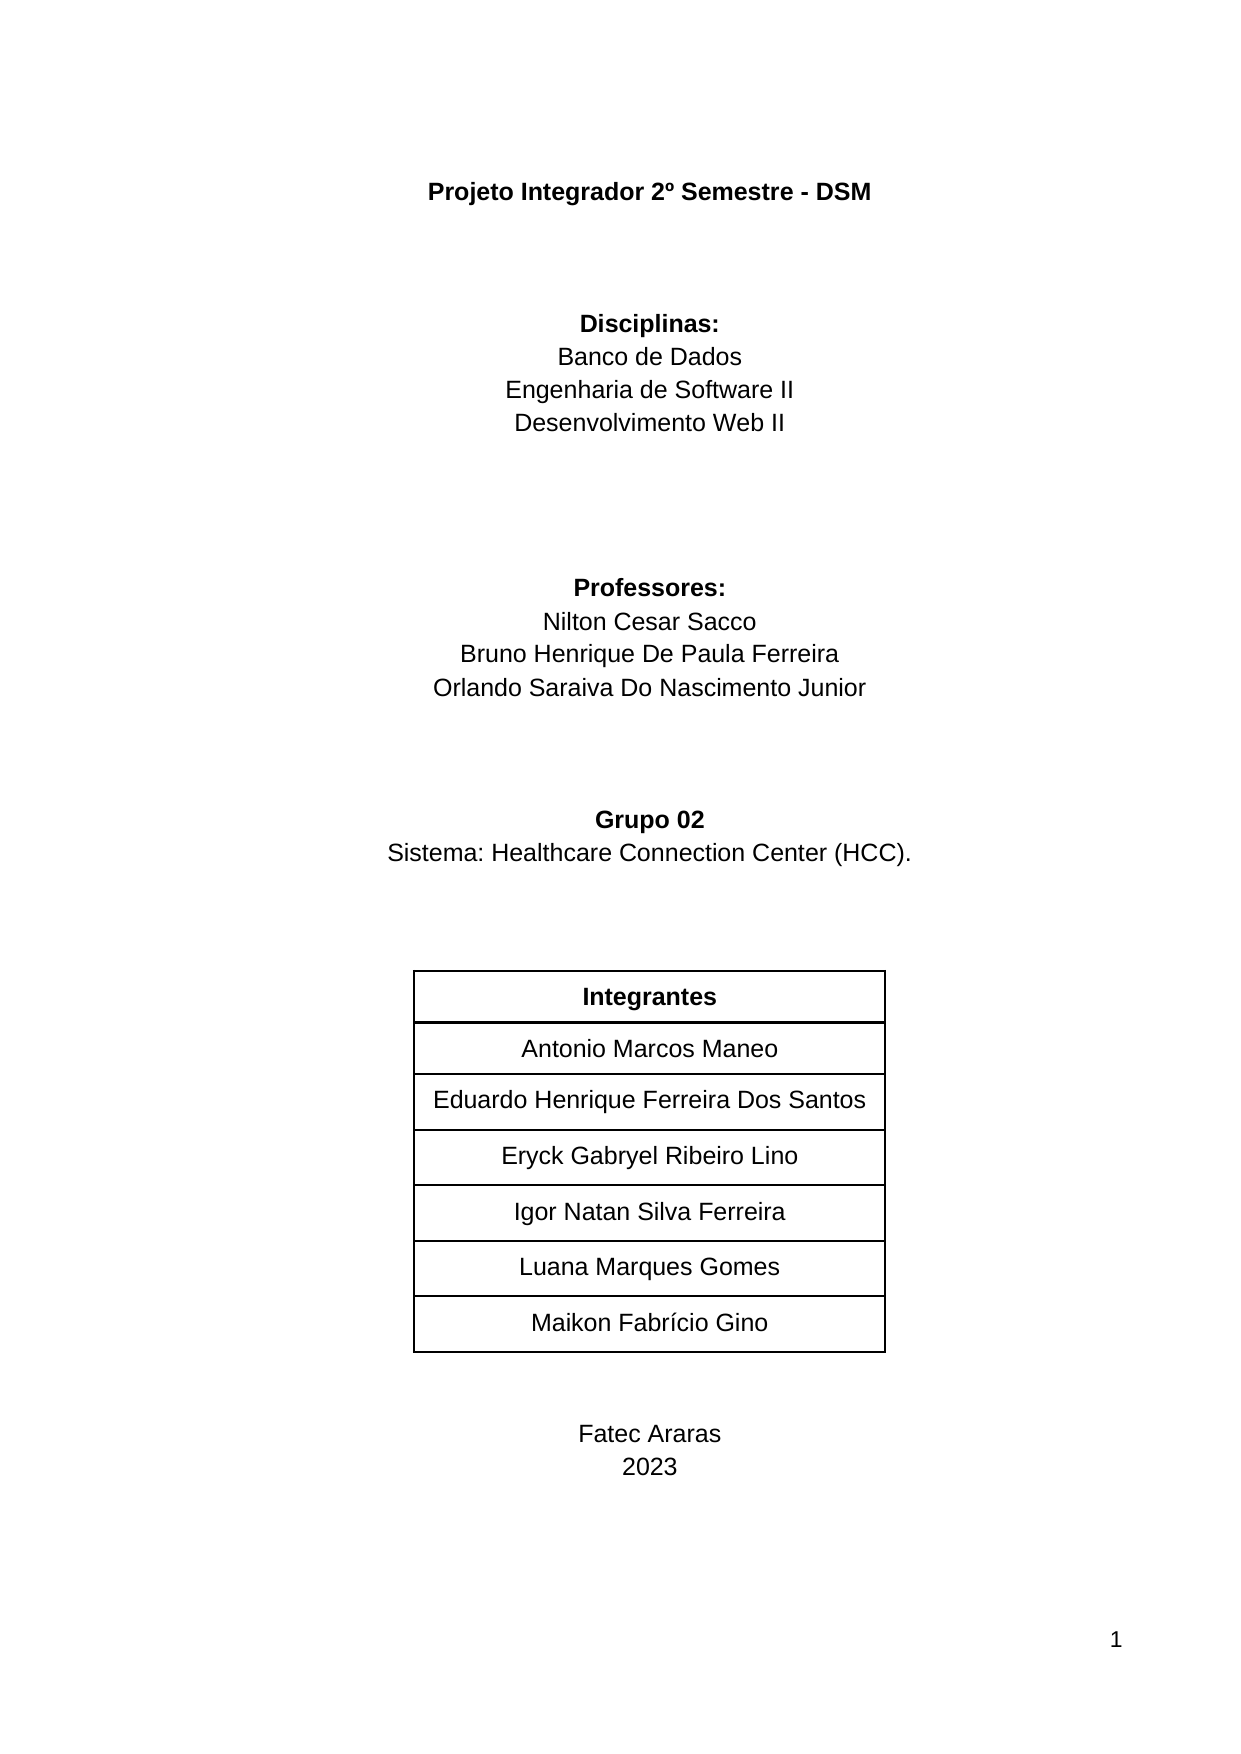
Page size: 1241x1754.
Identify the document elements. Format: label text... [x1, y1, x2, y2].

text Nilton Cesar Sacco [177, 606, 1122, 635]
text Sistema: Healthcare Connection Center (HCC). [177, 838, 1122, 866]
table_cell Igor Natan Silva Ferreira [415, 1186, 884, 1239]
table_cell Eduardo Henrique Ferreira Dos Santos [415, 1075, 884, 1128]
text Orlando Saraiva Do Nascimento Junior [177, 672, 1122, 701]
table_header Integrantes [415, 972, 884, 1021]
text Bruno Henrique De Paula Ferreira [177, 639, 1122, 668]
table_cell Antonio Marcos Maneo [415, 1024, 884, 1073]
text Banco de Dados [177, 342, 1122, 371]
table_cell Eryck Gabryel Ribeiro Lino [415, 1131, 884, 1184]
text Professores: [177, 573, 1122, 602]
text Engenharia de Software II [177, 375, 1122, 404]
text Fatec Araras [177, 1419, 1122, 1447]
text Grupo 02 [177, 804, 1122, 833]
table_cell Luana Marques Gomes [415, 1242, 884, 1295]
text Projeto Integrador 2º Semestre - DSM [177, 177, 1122, 206]
table_cell Maikon Fabrício Gino [415, 1297, 884, 1351]
text 2023 [177, 1452, 1122, 1481]
text Disciplinas: [177, 309, 1122, 338]
text Desenvolvimento Web II [177, 408, 1122, 437]
